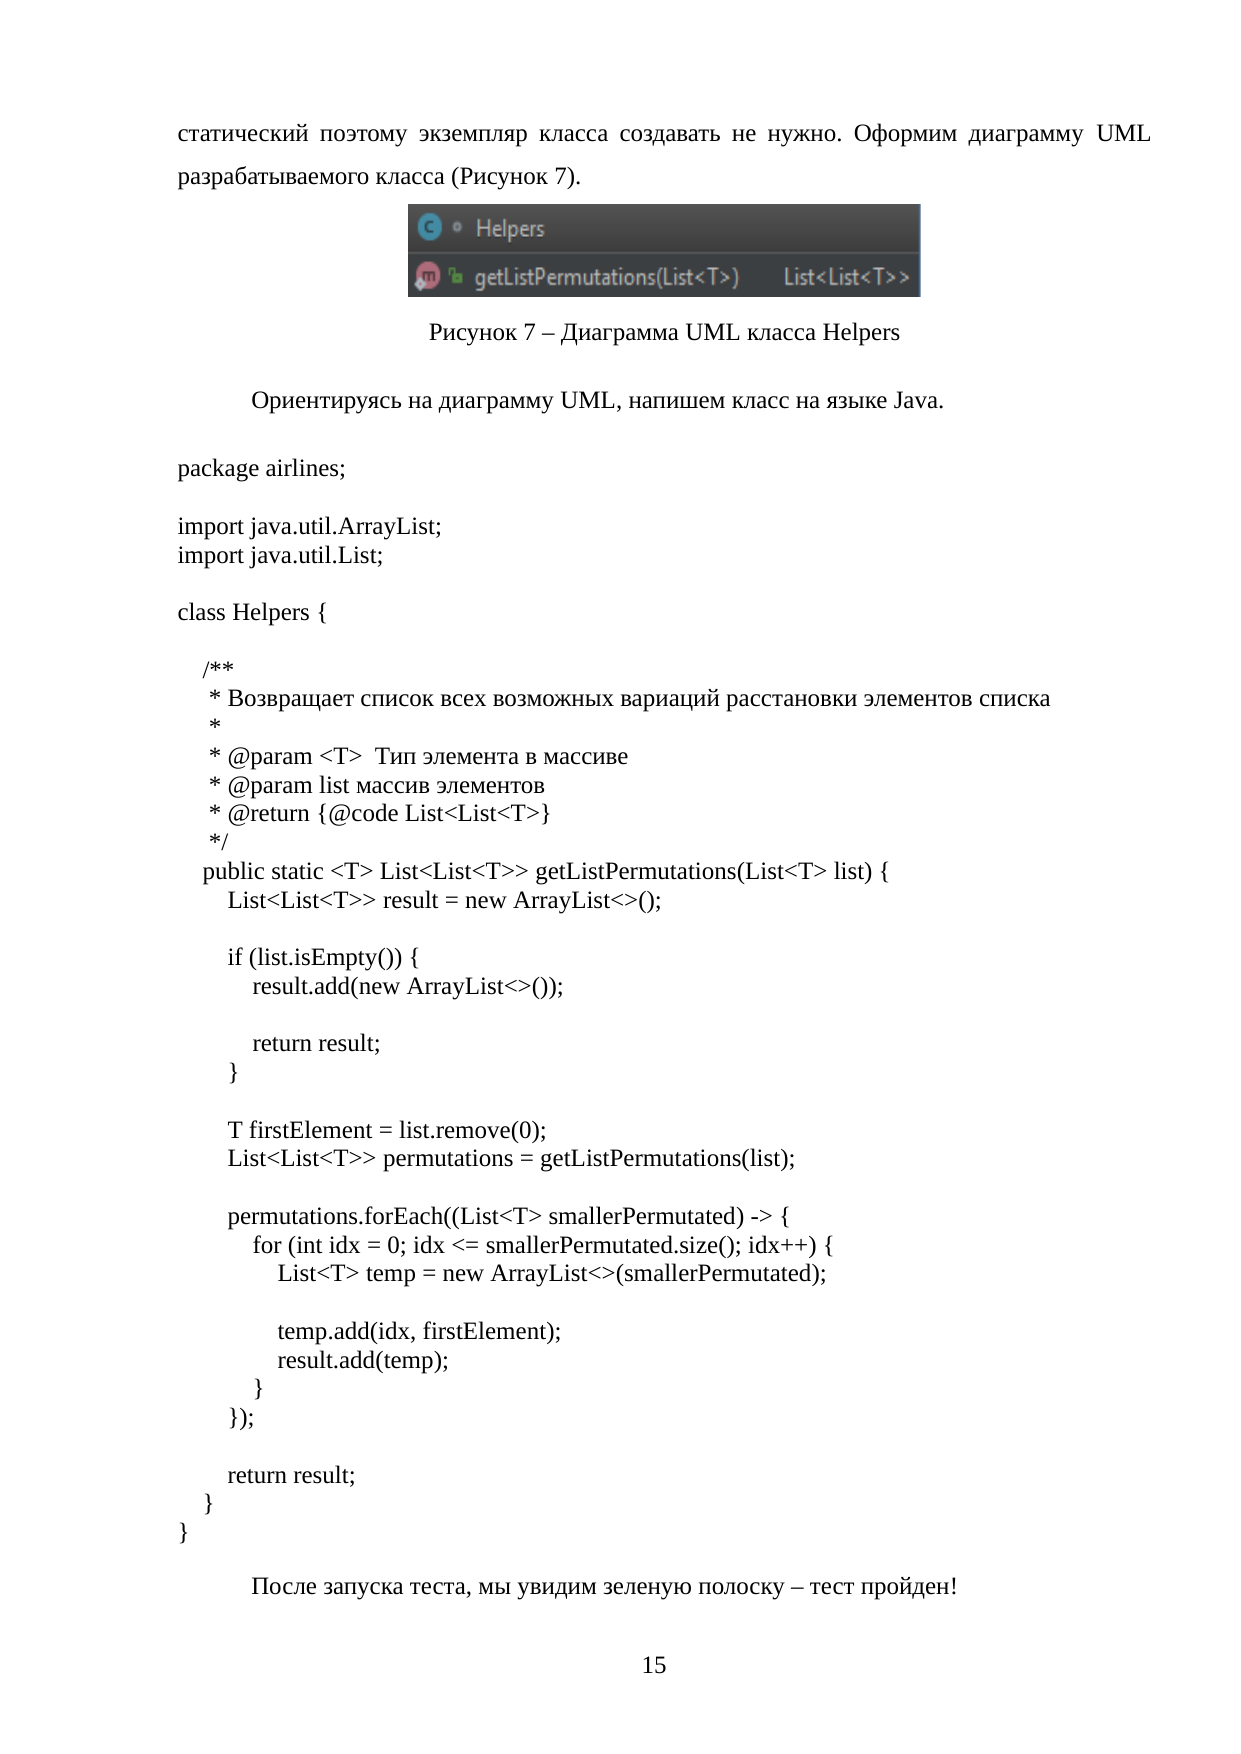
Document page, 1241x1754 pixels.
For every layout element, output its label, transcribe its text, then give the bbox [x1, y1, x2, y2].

text package airlines; import java.util.ArrayList; import java.util.List; class Helpers { /** * Возвращает список всех возможных вариаций расстановки элементов списка * * @param <T> Тип элемента в массиве * @param list массив элементов * @return {@code List<List<T>} */ public static <T> List<List<T>> getListPermutations(List<T> list) { List<List<T>> result = new ArrayList<>(); if (list.isEmpty()) { result.add(new ArrayList<>()); return result; } T firstElement = list.remove(0); List<List<T>> permutations = getListPermutations(list); permutations.forEach((List<T> smallerPermutated) -> { for (int idx = 0; idx <= smallerPermutated.size(); idx++) { List<T> temp = new ArrayList<>(smallerPermutated); temp.add(idx, firstElement); result.add(temp); } }); return result; } } [177, 453, 1152, 1546]
text Ориентируясь на диаграмму UML, напишем класс на языке Java. [177, 385, 1152, 414]
picture [408, 204, 921, 297]
text После запуска теста, мы увидим зеленую полоску – тест пройден! [177, 1571, 1152, 1600]
text Рисунок 7 – Диаграмма UML класса Helpers [177, 317, 1152, 346]
